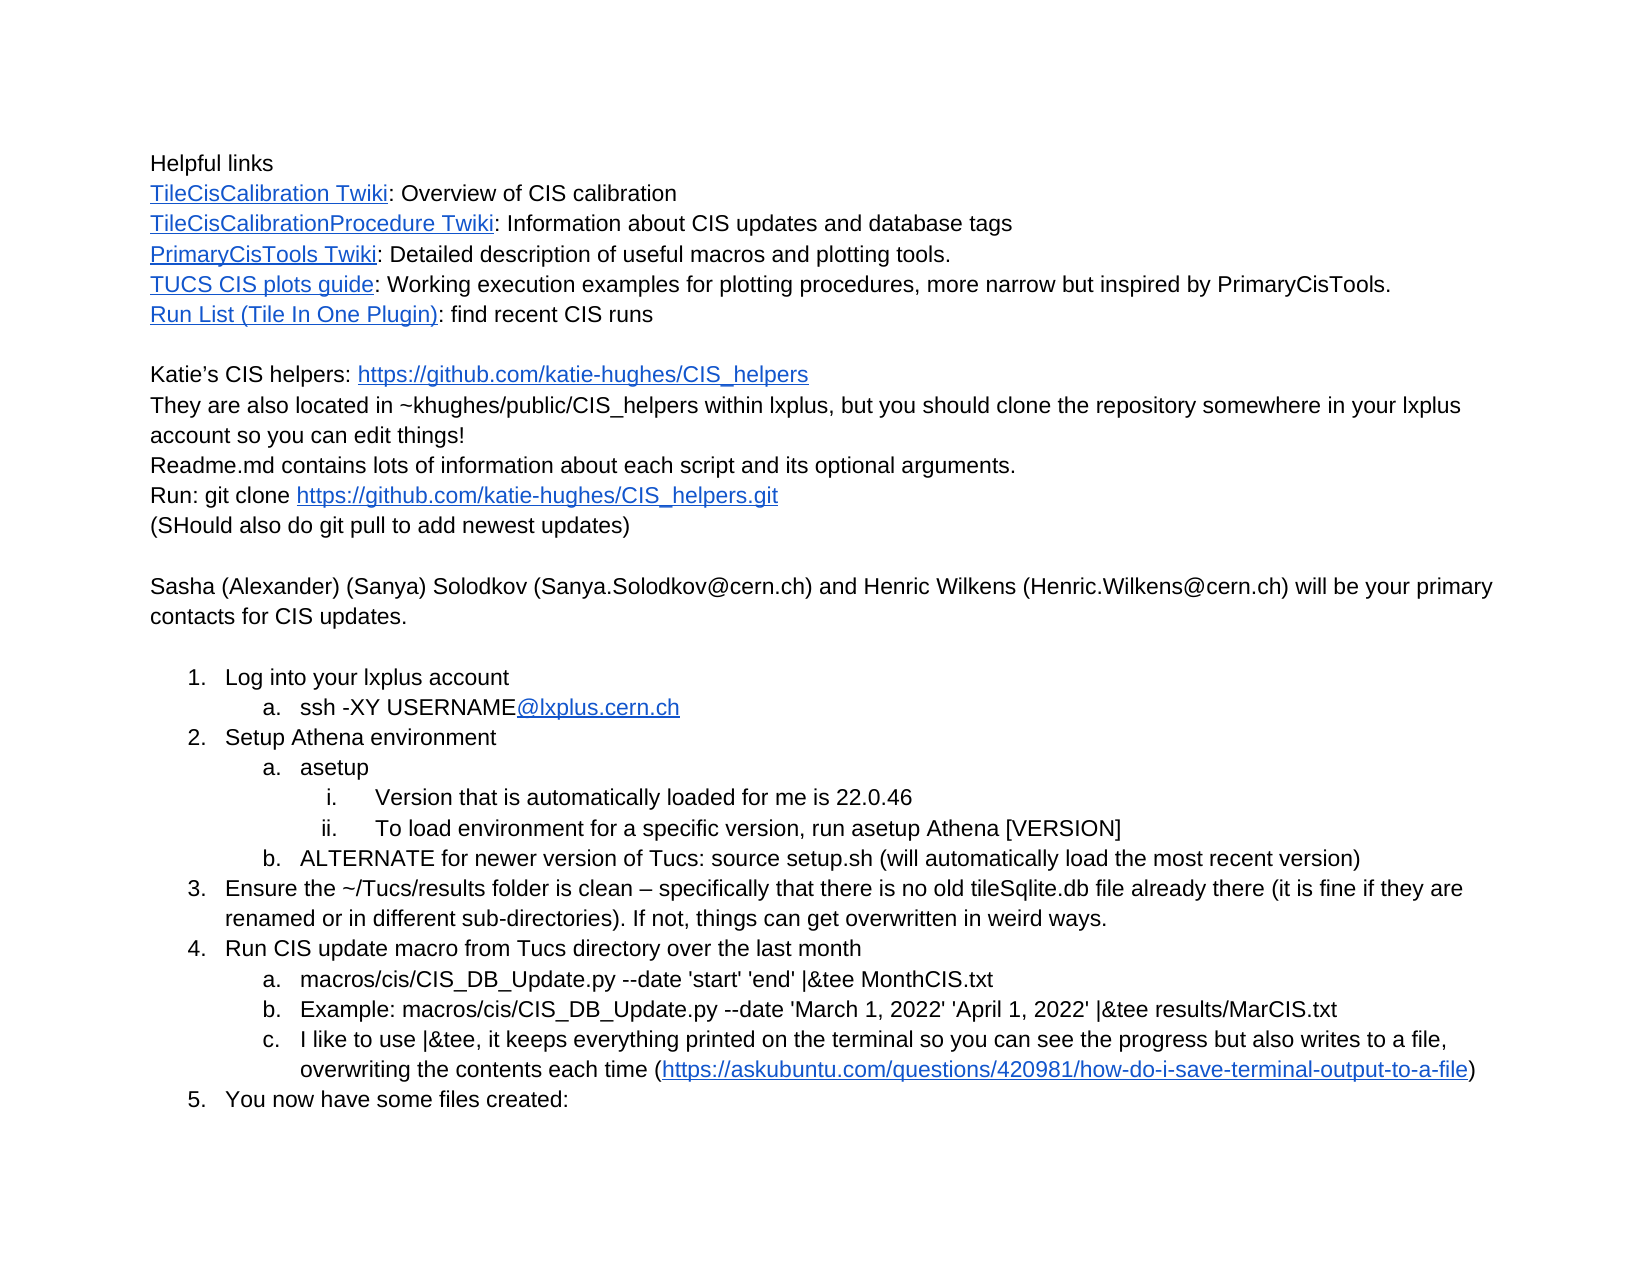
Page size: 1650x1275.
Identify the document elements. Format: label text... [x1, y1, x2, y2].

list Run CIS update macro from Tucs directory over the last month [187, 935, 1500, 962]
list Setup Athena environment [187, 724, 1500, 750]
text Katie’s CIS helpers: https://github.com/katie-hughes/CIS_helpers [150, 361, 1500, 388]
list Example: macros/cis/CIS_DB_Update.py --date 'March 1, 2022' 'April 1, 2022' |&tee results/MarCIS.txt [262, 996, 1500, 1022]
text (SHould also do git pull to add newest updates) [150, 512, 1500, 539]
list Version that is automatically loaded for me is 22.0.46 [337, 784, 1500, 811]
list Ensure the ~/Tucs/results folder is clean – specifically that there is no old tileSqlite.db file already there (it is fine if they are renamed or in different sub-directories). If not, things can get overwritten in weird ways. [187, 875, 1500, 932]
list To load environment for a specific version, run asetup Athena [VERSION] [337, 814, 1500, 841]
list Log into your lxplus account [187, 663, 1500, 690]
text Readme.md contains lots of information about each script and its optional arguments. [150, 452, 1500, 478]
text They are also located in ~khughes/public/CIS_helpers within lxplus, but you should clone the repository somewhere in your lxplus account so you can edit things! [150, 392, 1500, 448]
list You now have some files created: [187, 1086, 1500, 1113]
list asetup [262, 754, 1500, 781]
text TileCisCalibration Twiki: Overview of CIS calibration [150, 180, 1500, 207]
text Sasha (Alexander) (Sanya) Solodkov (Sanya.Solodkov@cern.ch) and Henric Wilkens (Henric.Wilkens@cern.ch) will be your primary contacts for CIS updates. [150, 573, 1500, 629]
text TileCisCalibrationProcedure Twiki: Information about CIS updates and database tags [150, 210, 1500, 237]
text PrimaryCisTools Twiki: Detailed description of useful macros and plotting tools. [150, 241, 1500, 267]
text Helpful links [150, 150, 1500, 176]
list I like to use |&tee, it keeps everything printed on the terminal so you can see the progress but also writes to a file, overwriting the contents each time (https://askubuntu.com/questions/420981/how-do-i-save-terminal-output-to-a-file) [262, 1026, 1500, 1083]
list ssh -XY USERNAME@lxplus.cern.ch [262, 694, 1500, 720]
list ALTERNATE for newer version of Tucs: source setup.sh (will automatically load the most recent version) [262, 845, 1500, 871]
text TUCS CIS plots guide: Working execution examples for plotting procedures, more narrow but inspired by PrimaryCisTools. [150, 271, 1500, 297]
text Run List (Tile In One Plugin): find recent CIS runs [150, 301, 1500, 327]
list macros/cis/CIS_DB_Update.py --date 'start' 'end' |&tee MonthCIS.txt [262, 966, 1500, 992]
text Run: git clone https://github.com/katie-hughes/CIS_helpers.git [150, 482, 1500, 509]
